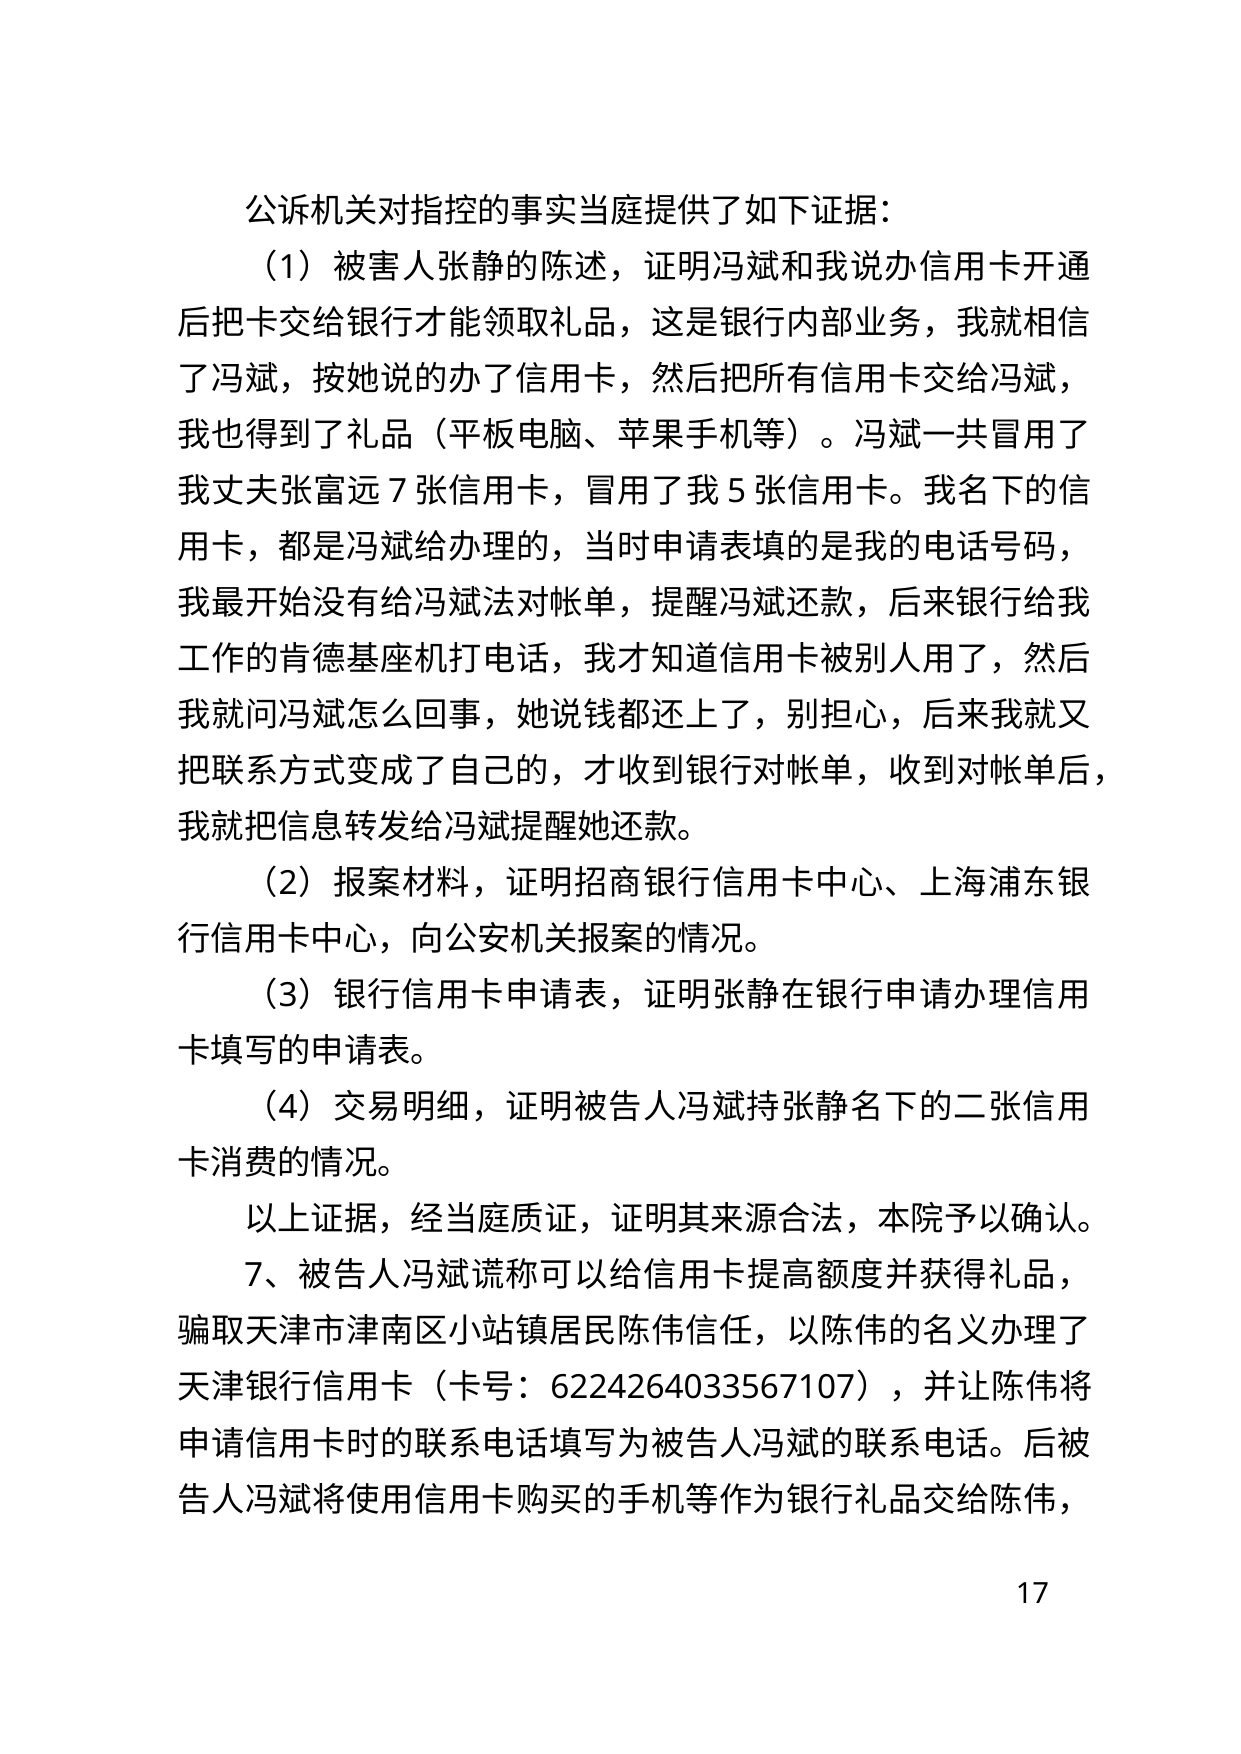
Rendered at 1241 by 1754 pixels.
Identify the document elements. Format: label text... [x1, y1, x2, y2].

text （1）被害人张静的陈述，证明冯斌和我说办信用卡开通后把卡交给银行才能领取礼品，这是银行内部业务，我就相信了冯斌，按她说的办了信用卡，然后把所有信用卡交给冯斌，我也得到了礼品（平板电脑、苹果手机等）。冯斌一共冒用了我丈夫张富远7张信用卡，冒用了我5张信用卡。我名下的信用卡，都是冯斌给办理的，当时申请表填的是我的电话号码，我最开始没有给冯斌法对帐单，提醒冯斌还款，后来银行给我工作的肯德基座机打电话，我才知道信用卡被别人用了，然后我就问冯斌怎么回事，她说钱都还上了，别担心，后来我就又把联系方式变成了自己的，才收到银行对帐单，收到对帐单后，我就把信息转发给冯斌提醒她还款。 [177, 233, 1092, 850]
text （3）银行信用卡申请表，证明张静在银行申请办理信用卡填写的申请表。 [177, 962, 1092, 1074]
text （2）报案材料，证明招商银行信用卡中心、上海浦东银行信用卡中心，向公安机关报案的情况。 [177, 850, 1092, 962]
text 以上证据，经当庭质证，证明其来源合法，本院予以确认。 [177, 1186, 1092, 1242]
text 公诉机关对指控的事实当庭提供了如下证据： [177, 177, 1092, 233]
text （4）交易明细，证明被告人冯斌持张静名下的二张信用卡消费的情况。 [177, 1074, 1092, 1186]
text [177, 1242, 1092, 1522]
